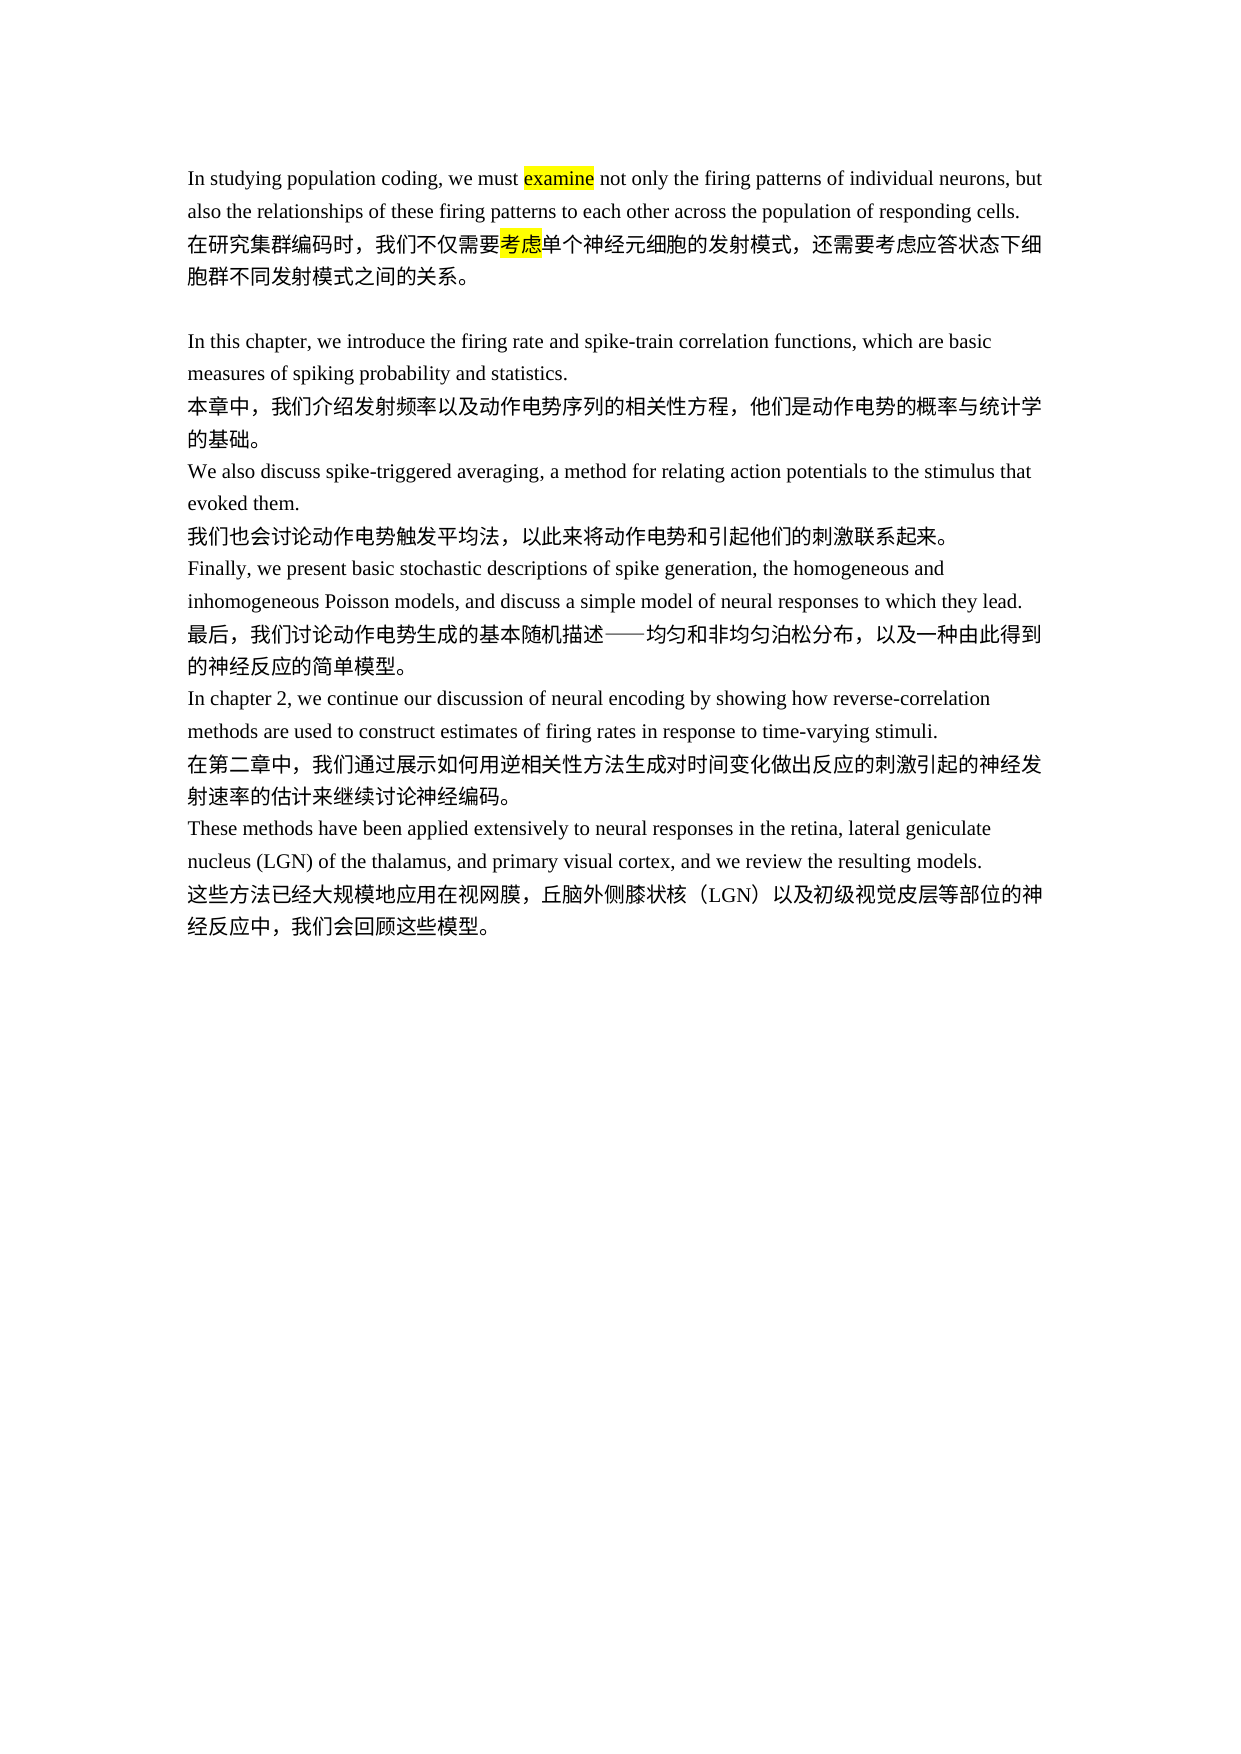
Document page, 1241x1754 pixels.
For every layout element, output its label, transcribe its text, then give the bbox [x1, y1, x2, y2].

text 我们也会讨论动作电势触发平均法，以此来将动作电势和引起他们的刺激联系起来。 [187, 519, 1053, 552]
text These methods have been applied extensively to neural responses in the retina, lateral geniculate nucleus (LGN) of the thalamus, and primary visual cortex, and we review the resulting models. [187, 812, 1053, 877]
text 本章中，我们介绍发射频率以及动作电势序列的相关性方程，他们是动作电势的概率与统计学的基础。 [187, 389, 1053, 454]
text We also discuss spike-triggered averaging, a method for relating action potentials to the stimulus that evoked them. [187, 454, 1053, 519]
text 这些方法已经大规模地应用在视网膜，丘脑外侧膝状核（LGN）以及初级视觉皮层等部位的神经反应中，我们会回顾这些模型。 [187, 877, 1053, 942]
text 最后，我们讨论动作电势生成的基本随机描述——均匀和非均匀泊松分布，以及一种由此得到的神经反应的简单模型。 [187, 617, 1053, 682]
text 在第二章中，我们通过展示如何用逆相关性方法生成对时间变化做出反应的刺激引起的神经发射速率的估计来继续讨论神经编码。 [187, 747, 1053, 812]
text Finally, we present basic stochastic descriptions of spike generation, the homogeneous and inhomogeneous Poisson models, and discuss a simple model of neural responses to which they lead. [187, 552, 1053, 617]
text In this chapter, we introduce the firing rate and spike-train correlation functions, which are basic measures of spiking probability and statistics. [187, 324, 1053, 389]
text In chapter 2, we continue our discussion of neural encoding by showing how reverse-correlation methods are used to construct estimates of firing rates in response to time-varying stimuli. [187, 682, 1053, 747]
text 在研究集群编码时，我们不仅需要考虑单个神经元细胞的发射模式，还需要考虑应答状态下细胞群不同发射模式之间的关系。 [187, 227, 1053, 292]
text In studying population coding, we must examine not only the firing patterns of individual neurons, but also the relationships of these firing patterns to each other across the population of responding cells. [187, 162, 1053, 227]
